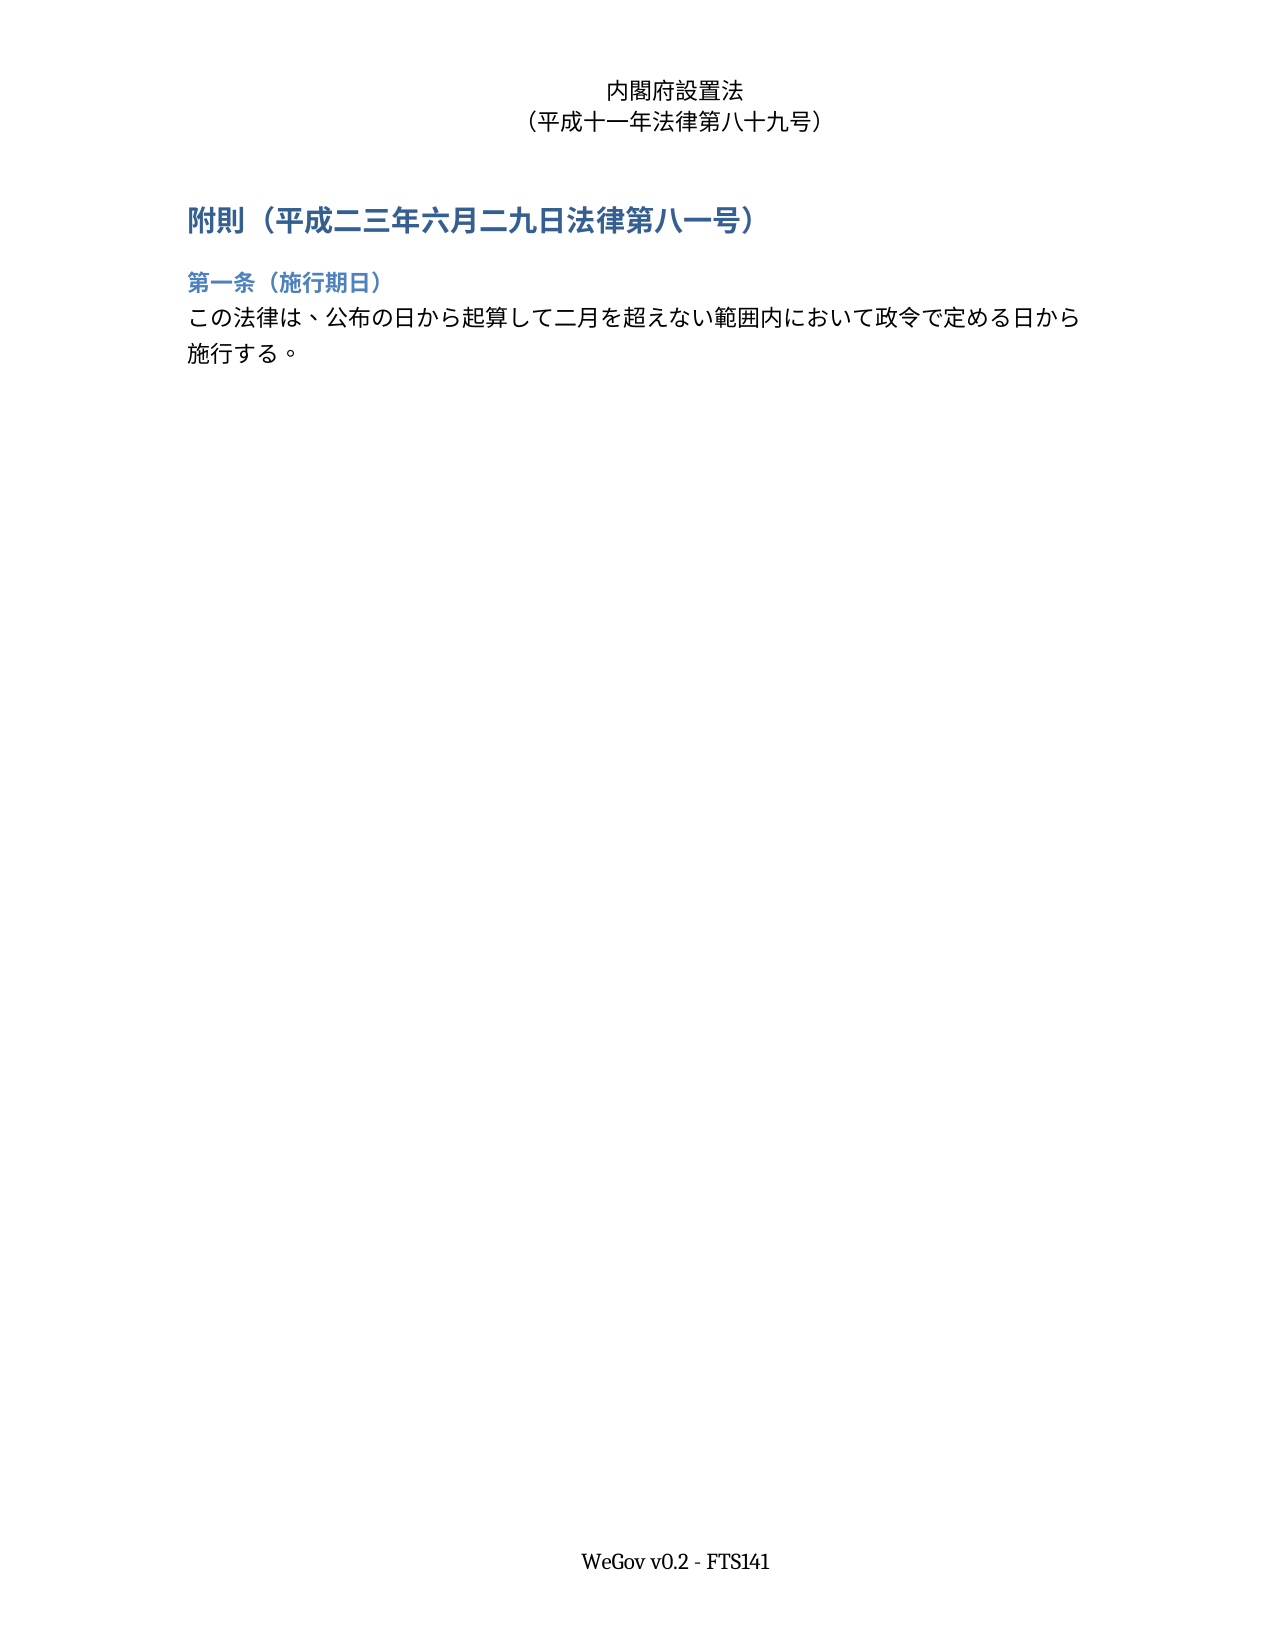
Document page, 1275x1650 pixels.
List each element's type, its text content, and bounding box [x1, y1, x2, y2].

text この法律は、公布の日から起算して二月を超えない範囲内において政令で定める日から施行する。 [187, 302, 1087, 369]
subtitle 附則（平成二三年六月二九日法律第八一号） [187, 200, 1087, 240]
subtitle 第一条（施行期日） [187, 266, 1087, 298]
